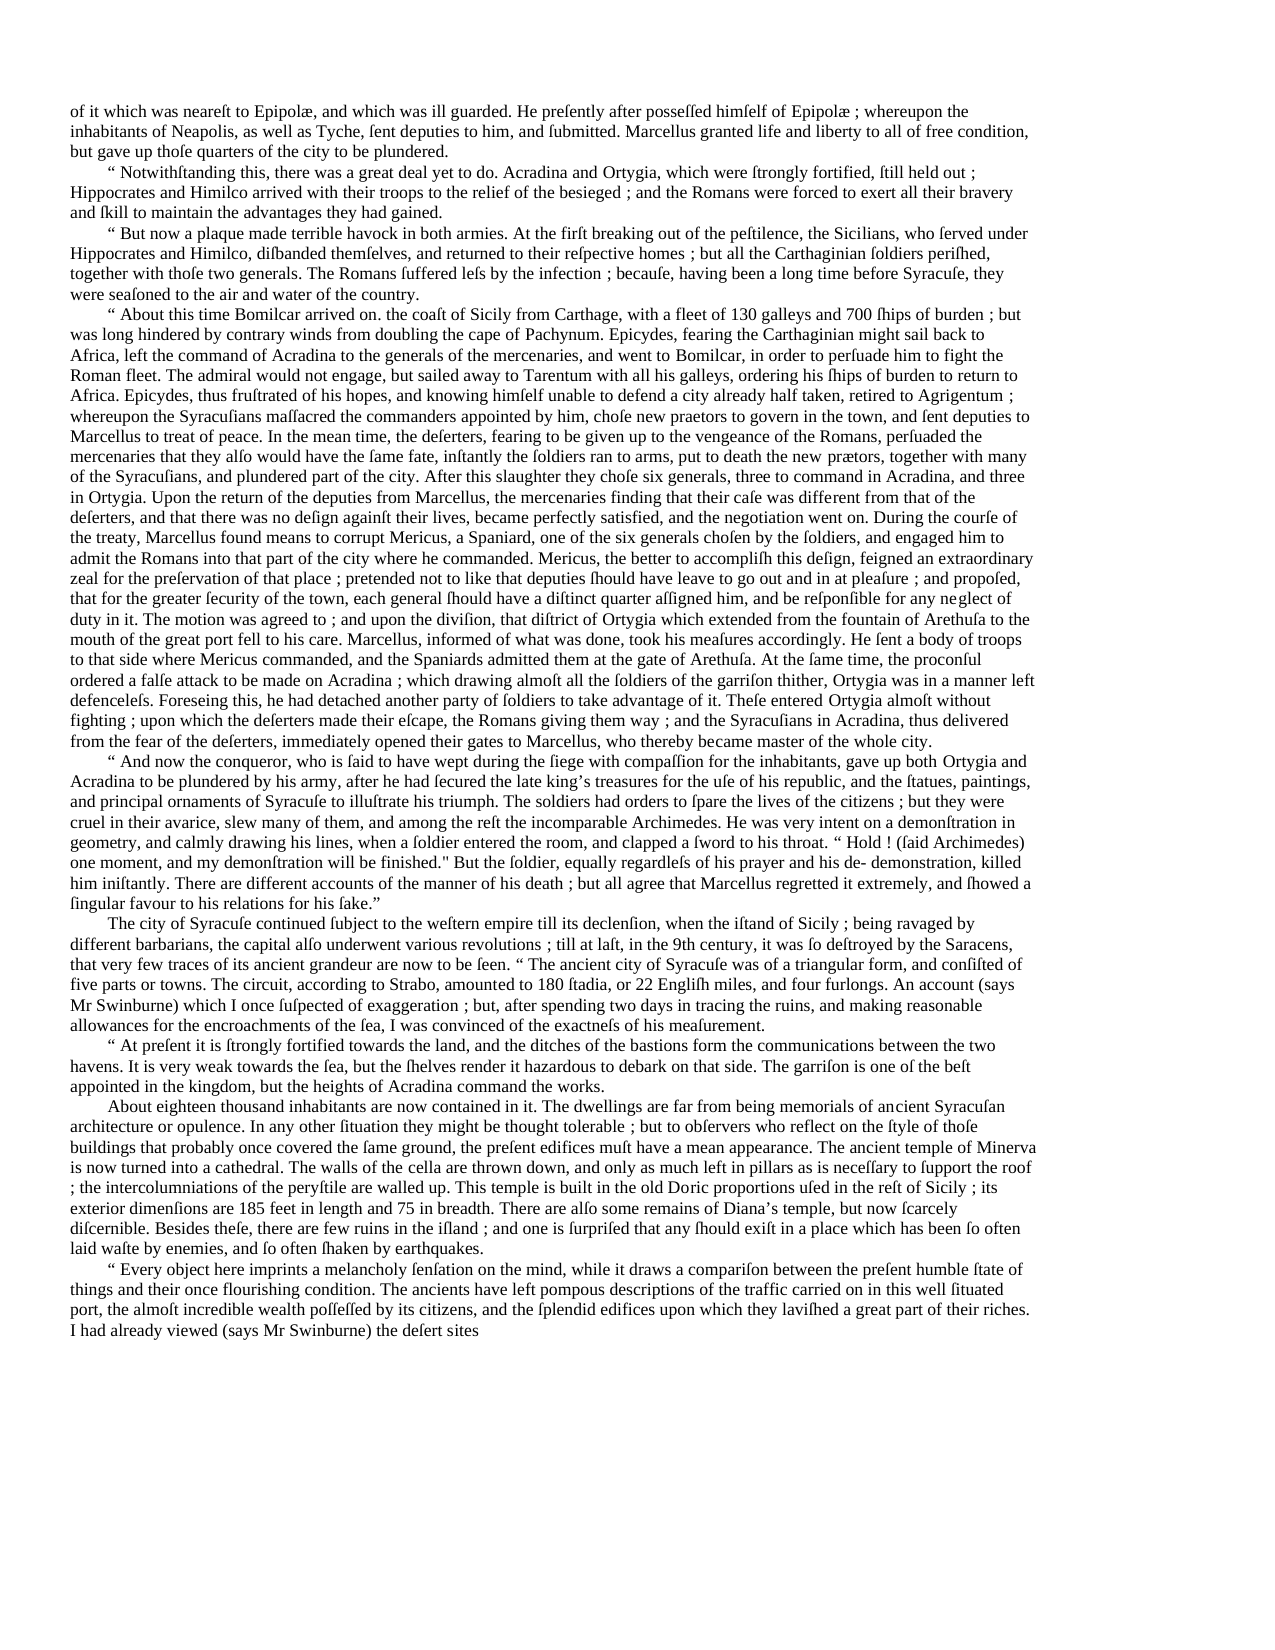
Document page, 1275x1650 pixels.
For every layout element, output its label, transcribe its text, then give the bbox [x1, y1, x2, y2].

text “ Notwithſtanding this, there was a great deal yet to do. Acradina and Ortygia, which were ſtrongly fortified, ſtill held out ; Hippocrates and Himilco arrived with their troops to the relief of the besieged ; and the Romans were forced to exert all their bravery and ſkill to maintain the advantages they had gained. [70, 162, 1038, 223]
text “ About this time Bomilcar arrived on. the coaſt of Sicily from Carthage, with a fleet of 130 galleys and 700 ſhips of burden ; but was long hindered by contrary winds from doubling the cape of Pachynum. Epicydes, fearing the Carthaginian might sail back to Africa, left the command of Acradina to the generals of the mercenaries, and went to Bomilcar, in order to perſuade him to fight the Roman fleet. The admiral would not engage, but sailed away to Tarentum with all his galleys, ordering his ſhips of burden to return to Africa. Epicydes, thus fruſtrated of his hopes, and knowing himſelf unable to defend a city already half taken, retired to Agrigentum ; whereupon the Syracuſians maſſacred the commanders appointed by him, choſe new praetors to govern in the town, and ſent deputies to Marcellus to treat of peace. In the mean time, the deſerters, fearing to be given up to the vengeance of the Romans, perſuaded the mercenaries that they alſo would have the ſame fate, inſtantly the ſoldiers ran to arms, put to death the new prætors, together with many of the Syracuſians, and plundered part of the city. After this slaughter they choſe six generals, three to command in Acradina, and three in Ortygia. Upon the return of the deputies from Marcellus, the mercenaries finding that their caſe was different from that of the deſerters, and that there was no deſign againſt their lives, became perfectly satisfied, and the negotiation went on. During the courſe of the treaty, Marcellus found means to corrupt Mericus, a Spaniard, one of the six generals choſen by the ſoldiers, and engaged him to admit the Romans into that part of the city where he commanded. Mericus, the better to accompliſh this deſign, feigned an extraordinary zeal for the preſervation of that place ; pretended not to like that deputies ſhould have leave to go out and in at pleaſure ; and propoſed, that for the greater ſecurity of the town, each general ſhould have a diſtinct quarter aſſigned him, and be reſponſible for any neglect of duty in it. The motion was agreed to ; and upon the diviſion, that diſtrict of Ortygia which extended from the fountain of Arethuſa to the mouth of the great port fell to his care. Marcellus, informed of what was done, took his meaſures accordingly. He ſent a body of troops to that side where Mericus commanded, and the Spaniards admitted them at the gate of Arethuſa. At the ſame time, the proconſul ordered a falſe attack to be made on Acradina ; which drawing almoſt all the ſoldiers of the garriſon thither, Ortygia was in a manner left defenceleſs. Foreseing this, he had detached another party of ſoldiers to take advantage of it. Theſe entered Ortygia almoſt without fighting ; upon which the deſerters made their eſcape, the Romans giving them way ; and the Syracuſians in Acradina, thus delivered from the fear of the deſerters, immediately opened their gates to Marcellus, who thereby became master of the whole city. [70, 304, 1038, 751]
text “ And now the conqueror, who is ſaid to have wept during the ſiege with compaſſion for the inhabitants, gave up both Ortygia and Acradina to be plundered by his army, after he had ſecured the late king’s treasures for the uſe of his republic, and the ſtatues, paintings, and principal ornaments of Syracuſe to illuſtrate his triumph. The soldiers had orders to ſpare the lives of the citizens ; but they were cruel in their avarice, slew many of them, and among the reſt the incomparable Archimedes. He was very intent on a demonſtration in geometry, and calmly drawing his lines, when a ſoldier entered the room, and clapped a ſword to his throat. “ Hold ! (ſaid Archimedes) one moment, and my demonſtration will be finished." But the ſoldier, equally regardleſs of his prayer and his de- demonstration, killed him iniſtantly. There are different accounts of the manner of his death ; but all agree that Marcellus regretted it extremely, and ſhowed a ſingular favour to his relations for his ſake.” [70, 751, 1038, 913]
text About eighteen thousand inhabitants are now contained in it. The dwellings are far from being memorials of ancient Syracuſan architecture or opulence. In any other ſituation they might be thought tolerable ; but to obſervers who reflect on the ſtyle of thoſe buildings that probably once covered the ſame ground, the preſent edifices muſt have a mean appearance. The ancient temple of Minerva is now turned into a cathedral. The walls of the cella are thrown down, and only as much left in pillars as is neceſſary to ſupport the roof ; the intercolumniations of the peryſtile are walled up. This temple is built in the old Doric proportions uſed in the reſt of Sicily ; its exterior dimenſions are 185 feet in length and 75 in breadth. There are alſo some remains of Diana’s temple, but now ſcarcely diſcernible. Besides theſe, there are few ruins in the iſland ; and one is ſurpriſed that any ſhould exiſt in a place which has been ſo often laid waſte by enemies, and ſo often ſhaken by earthquakes. [70, 1096, 1038, 1258]
text “ Every object here imprints a melancholy ſenſation on the mind, while it draws a compariſon between the preſent humble ſtate of things and their once flourishing condition. The ancients have left pompous descriptions of the traffic carried on in this well ſituated port, the almoſt incredible wealth poſſeſſed by its citizens, and the ſplendid edifices upon which they laviſhed a great part of their riches. I had already viewed (says Mr Swinburne) the deſert sites [70, 1258, 1038, 1340]
text “ At preſent it is ſtrongly fortified towards the land, and the ditches of the bastions form the communications between the two havens. It is very weak towards the ſea, but the ſhelves render it hazardous to debark on that side. The garriſon is one oſ the beſt appointed in the kingdom, but the heights of Acradina command the works. [70, 1035, 1038, 1096]
text of it which was neareſt to Epipolæ, and which was ill guarded. He preſently after posseſſed himſelf of Epipolæ ; whereupon the inhabitants of Neapolis, as well as Tyche, ſent deputies to him, and ſubmitted. Marcellus granted life and liberty to all of free condition, but gave up thoſe quarters of the city to be plundered. [70, 101, 1038, 162]
text “ But now a plaque made terrible havock in both armies. At the firſt breaking out of the peſtilence, the Sicilians, who ſerved under Hippocrates and Himilco, diſbanded themſelves, and returned to their reſpective homes ; but all the Carthaginian ſoldiers periſhed, together with thoſe two generals. The Romans ſuffered leſs by the infection ; becauſe, having been a long time before Syracuſe, they were seaſoned to the air and water of the country. [70, 223, 1038, 304]
text The city of Syracuſe continued ſubject to the weſtern empire till its declenſion, when the iſtand of Sicily ; being ravaged by different barbarians, the capital alſo underwent various revolutions ; till at laſt, in the 9th century, it was ſo deſtroyed by the Saracens, that very few traces of its ancient grandeur are now to be ſeen. “ The ancient city of Syracuſe was of a triangular form, and conſiſted of five parts or towns. The circuit, according to Strabo, amounted to 180 ſtadia, or 22 Engliſh miles, and four furlongs. An account (says Mr Swinburne) which I once ſuſpected of exaggeration ; but, after spending two days in tracing the ruins, and making reasonable allowances for the encroachments of the ſea, I was convinced of the exactneſs of his meaſurement. [70, 913, 1038, 1035]
